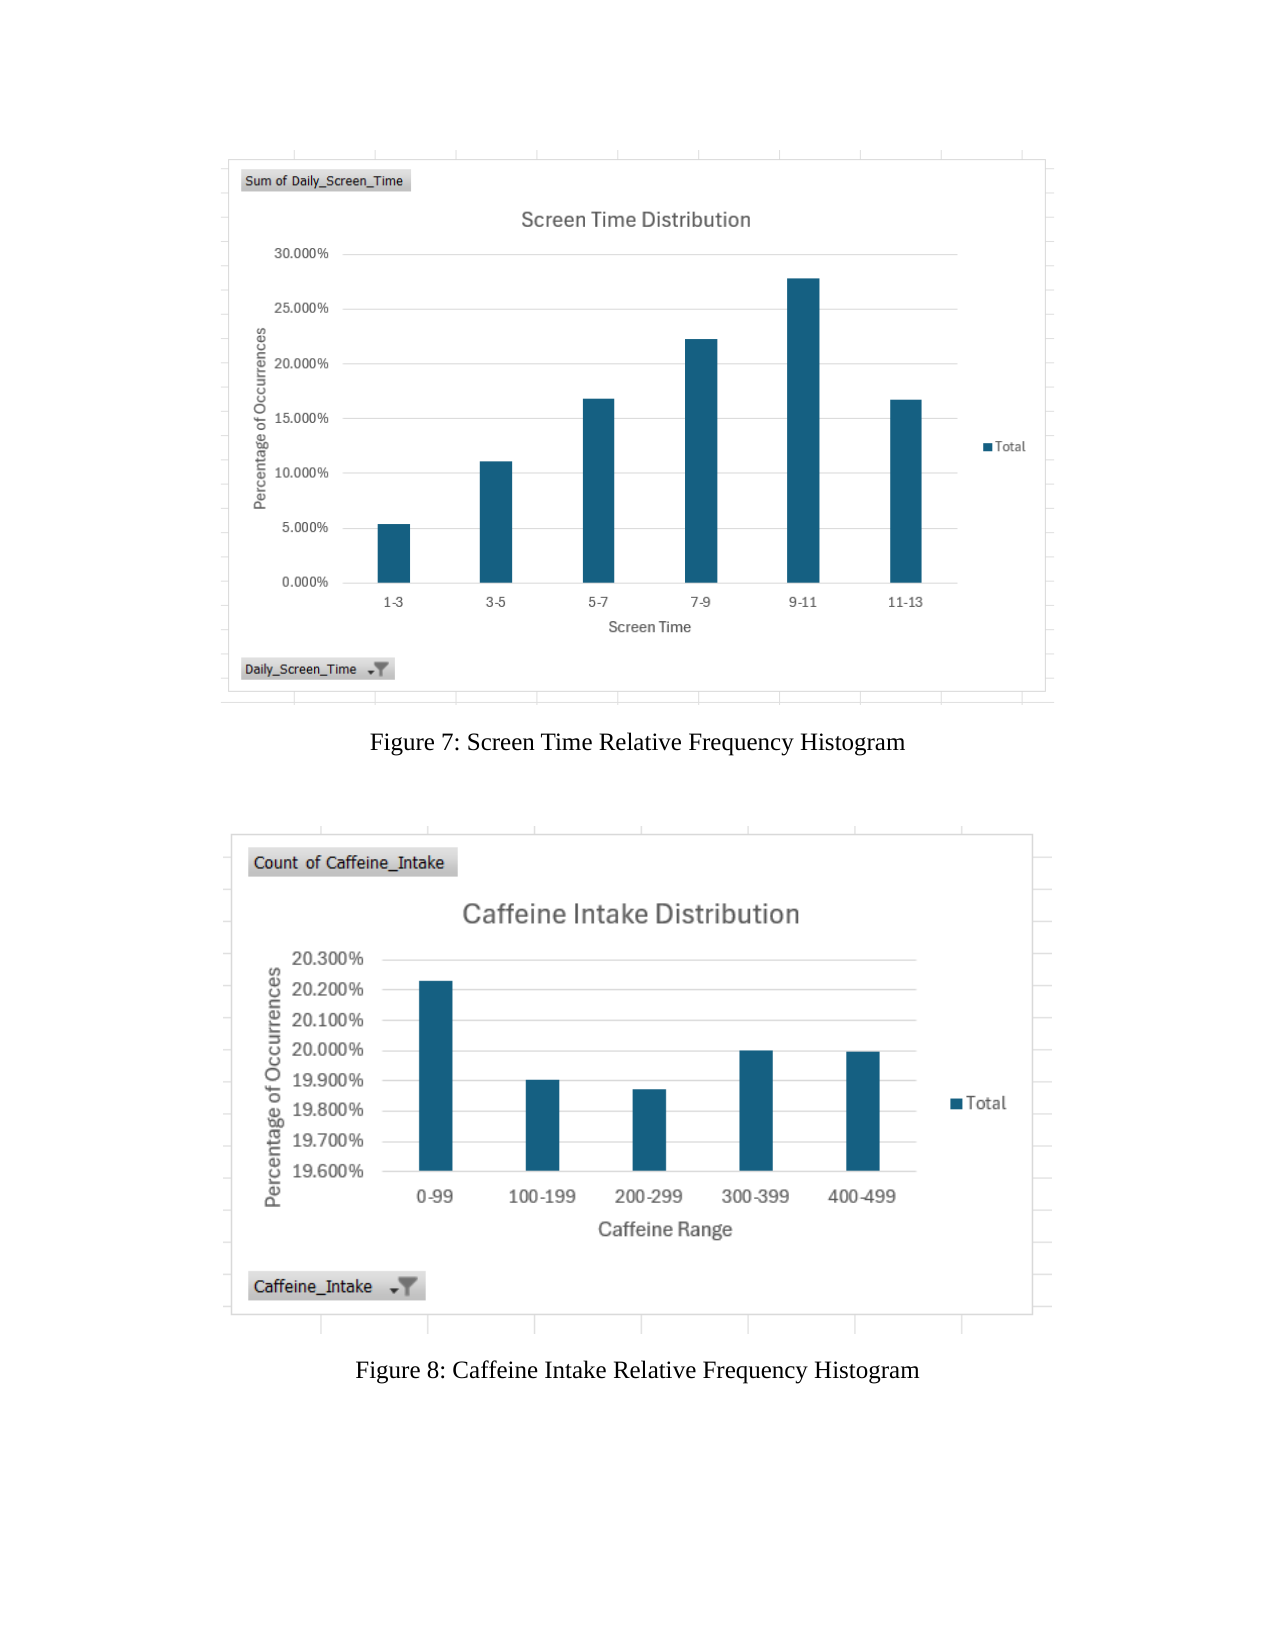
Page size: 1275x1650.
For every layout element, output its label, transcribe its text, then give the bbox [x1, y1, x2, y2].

picture [220, 150, 1055, 705]
text Figure 7: Screen Time Relative Frequency Histogram [150, 727, 1125, 756]
picture [223, 826, 1052, 1334]
text Figure 8: Caffeine Intake Relative Frequency Histogram [150, 1355, 1125, 1384]
